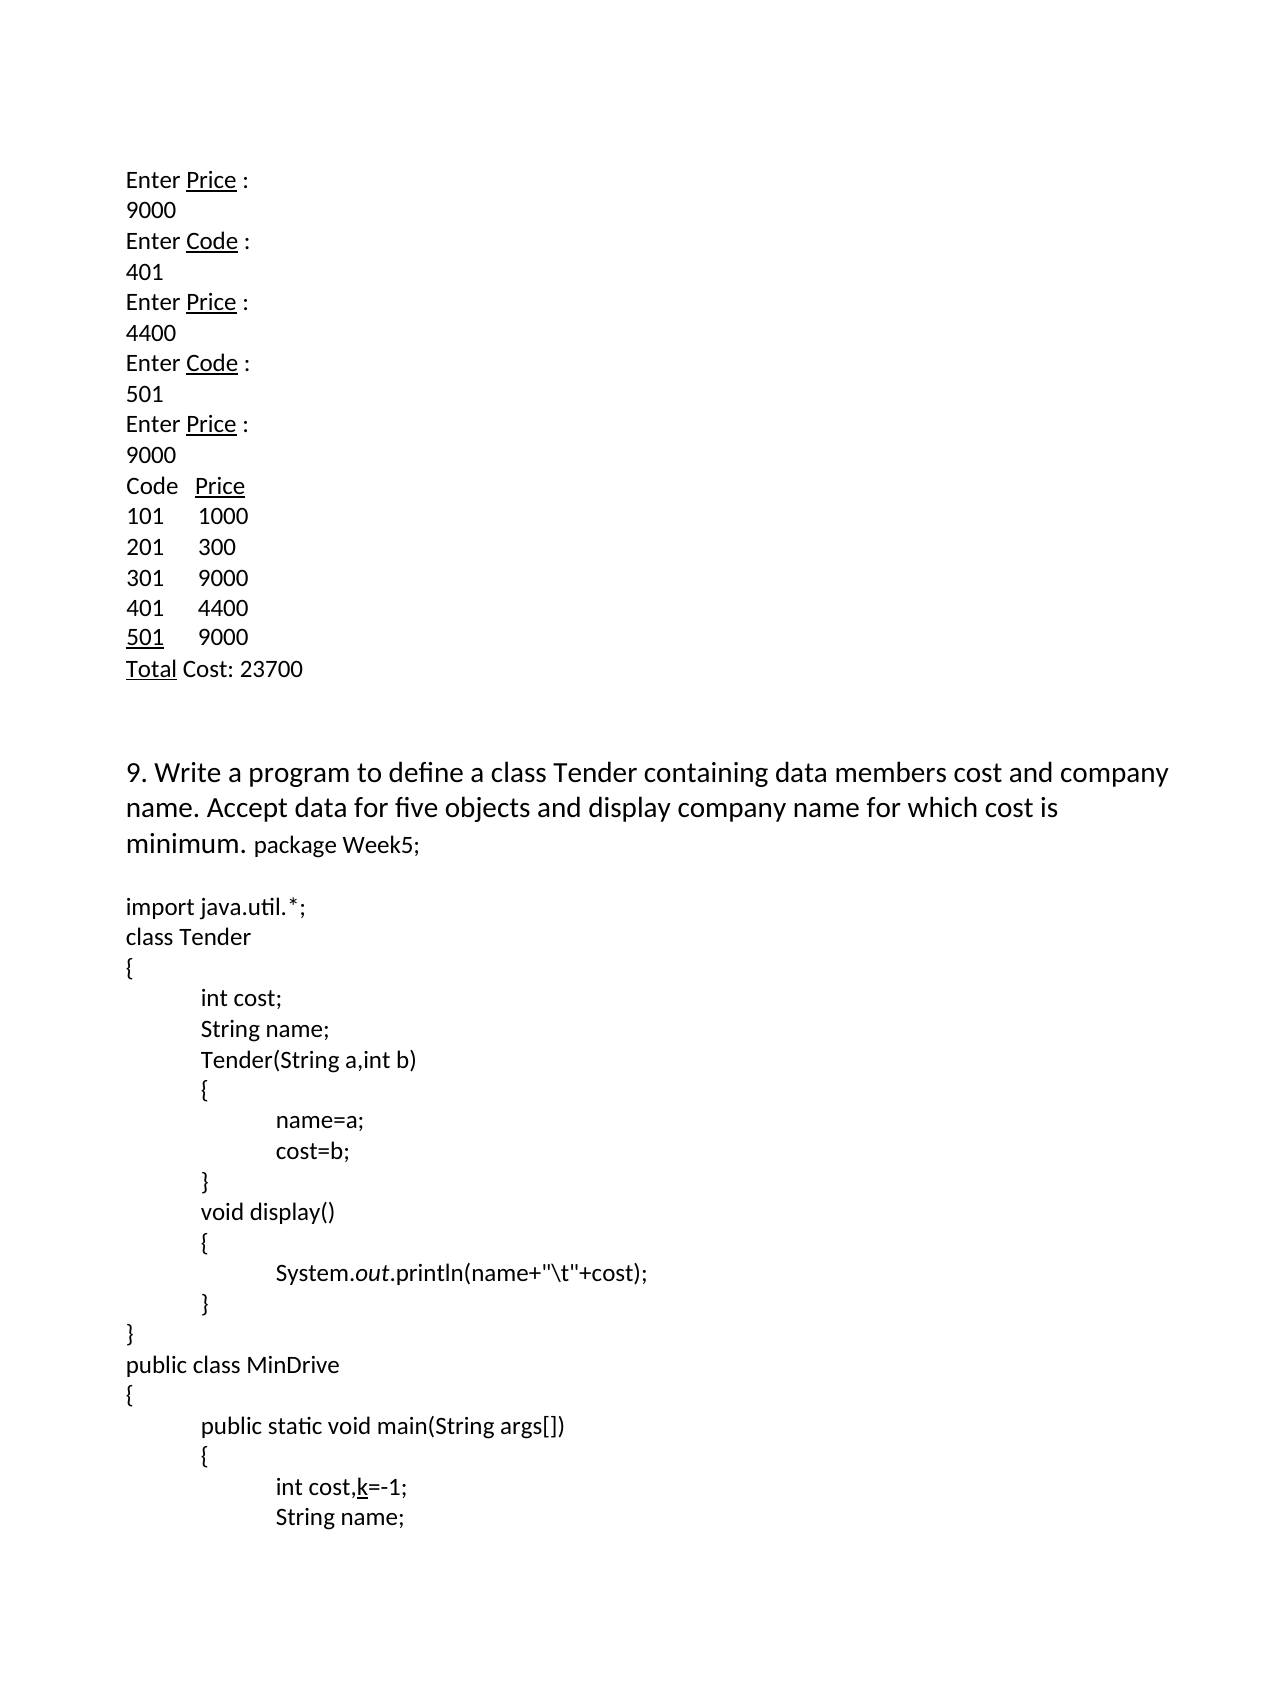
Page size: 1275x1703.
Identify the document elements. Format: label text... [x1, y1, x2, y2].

text Enter Price : 9000 [126, 408, 293, 469]
text Tender(String a,int b) [201, 1044, 1212, 1074]
text Total Cost: 23700 [126, 653, 1212, 683]
text name=a; cost=b; [276, 1105, 366, 1166]
text int cost,k=-1; String name; [276, 1471, 409, 1532]
text int cost; String name; [201, 983, 339, 1044]
text import java.util.*; class Tender [126, 891, 308, 952]
text public static void main(String args[]) [201, 1410, 1212, 1440]
text void display() [201, 1196, 1212, 1227]
text { [126, 1379, 1212, 1410]
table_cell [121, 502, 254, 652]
text Enter Code : 401 [126, 225, 253, 286]
text } [201, 1166, 1212, 1196]
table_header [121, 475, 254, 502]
text { [126, 952, 1212, 983]
list Write a program to define a class Tender containing data members cost and company name. Accept data for five objects and display company name for which cost is minimum. package Week5; [126, 754, 1184, 861]
text { [201, 1227, 1212, 1257]
text System.out.println(name+"\t"+cost); [276, 1257, 1212, 1288]
text Enter Price : 9000 [126, 164, 293, 225]
text { [201, 1074, 1212, 1105]
text } [201, 1288, 1212, 1318]
text Enter Price : 4400 [126, 286, 293, 347]
text Enter Code : 501 [126, 347, 253, 408]
text public class MinDrive [126, 1349, 1212, 1379]
text { [201, 1440, 1212, 1471]
text } [126, 1318, 1212, 1349]
